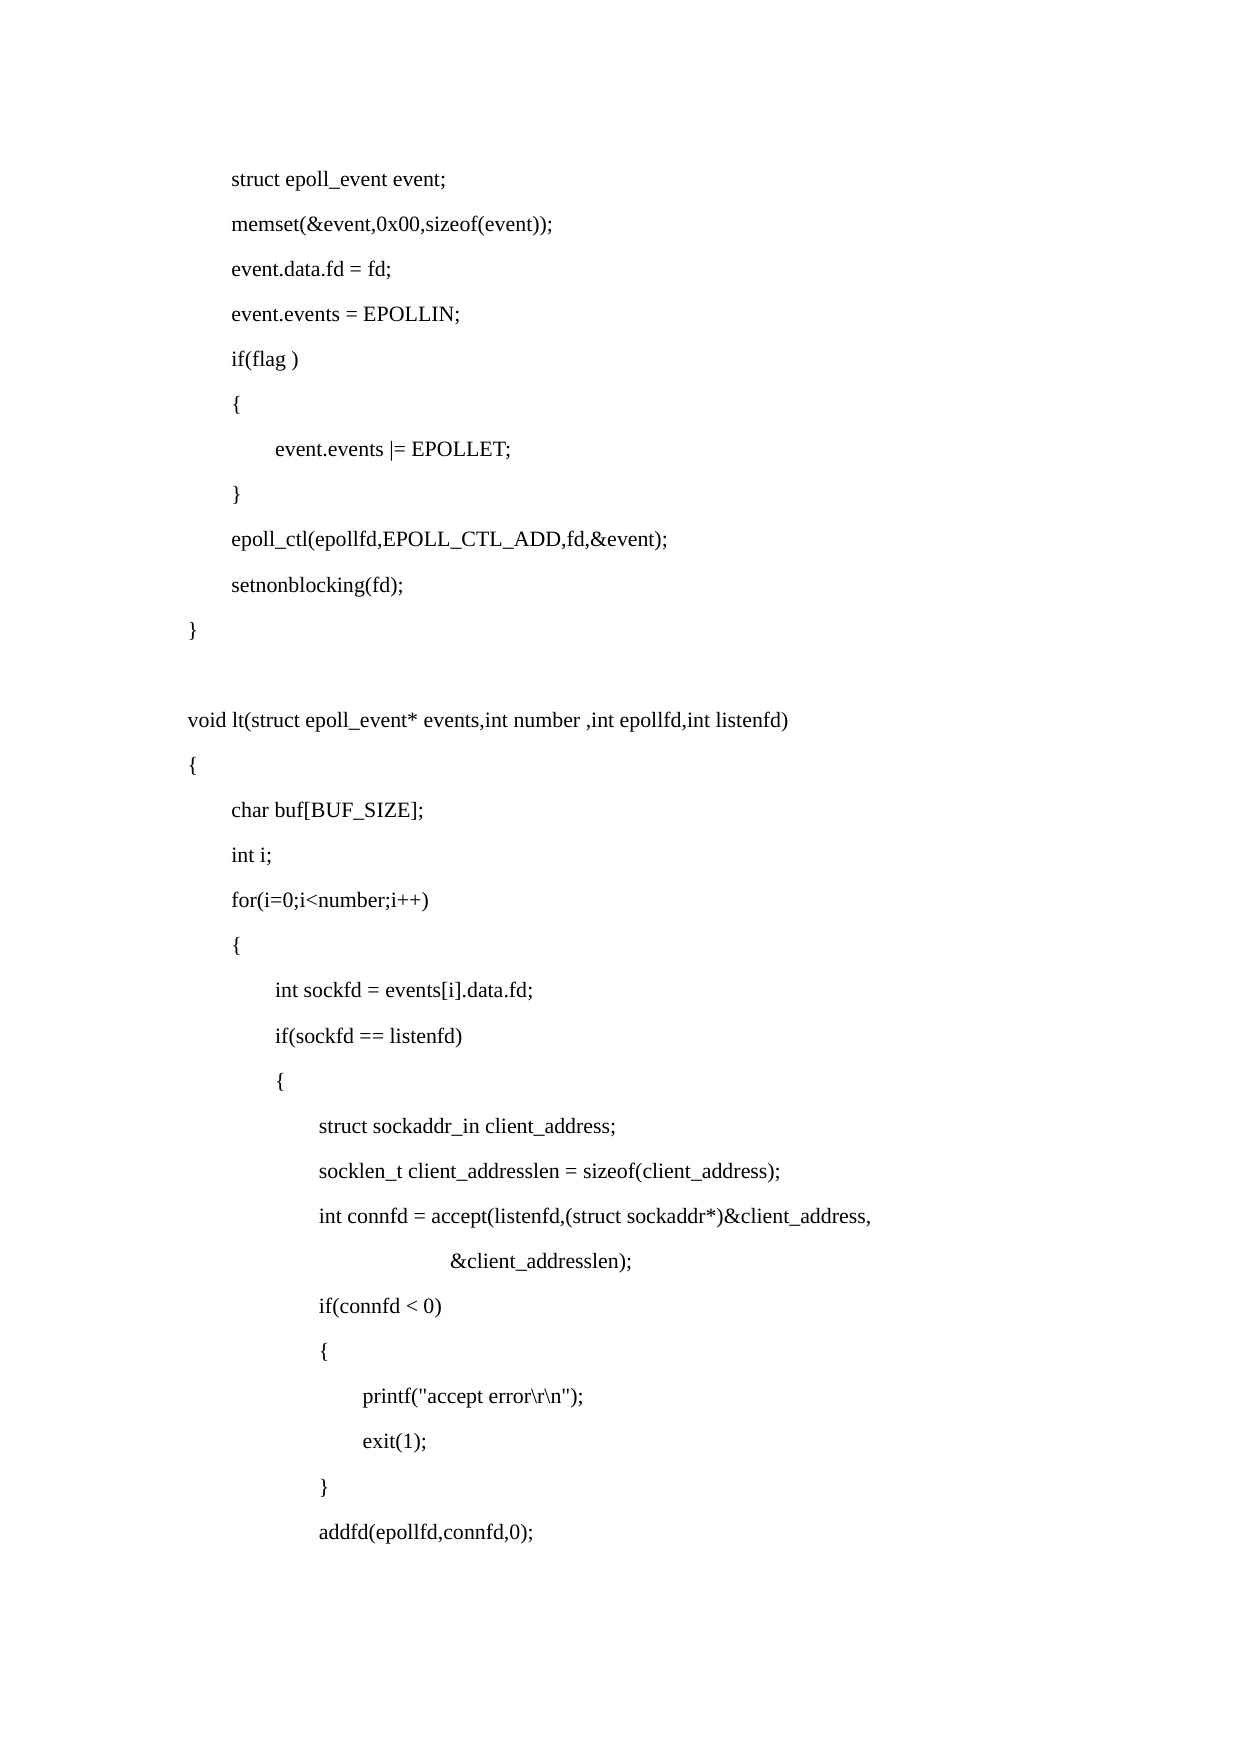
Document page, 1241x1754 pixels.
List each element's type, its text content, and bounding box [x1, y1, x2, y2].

text &client_addresslen); [406, 1244, 1053, 1277]
text exit(1); [187, 1425, 1053, 1457]
text if(flag ) [187, 342, 1053, 375]
text event.events |= EPOLLET; [187, 433, 1053, 465]
text if(sockfd == listenfd) [187, 1019, 1053, 1051]
text char buf[BUF_SIZE]; [187, 793, 1053, 826]
text } [187, 478, 1053, 510]
text } [187, 1470, 1053, 1502]
text int i; [187, 838, 1053, 871]
text epoll_ctl(epollfd,EPOLL_CTL_ADD,fd,&event); [187, 523, 1053, 555]
text { [187, 387, 1053, 420]
text { [187, 929, 1053, 961]
text { [187, 1335, 1053, 1367]
text for(i=0;i<number;i++) [187, 884, 1053, 916]
text event.events = EPOLLIN; [187, 297, 1053, 330]
text memset(&event,0x00,sizeof(event)); [187, 207, 1053, 239]
text { [187, 1064, 1053, 1097]
text if(connfd < 0) [187, 1289, 1053, 1322]
text addfd(epollfd,connfd,0); [187, 1515, 1053, 1548]
text struct epoll_event event; [187, 162, 1053, 194]
text int sockfd = events[i].data.fd; [187, 974, 1053, 1006]
text } [187, 613, 1053, 646]
text struct sockaddr_in client_address; [187, 1109, 1053, 1142]
text printf("accept error\r\n"); [187, 1380, 1053, 1412]
text int connfd = accept(listenfd,(struct sockaddr*)&client_address, [187, 1199, 1053, 1232]
text event.data.fd = fd; [187, 252, 1053, 285]
text { [187, 748, 1053, 781]
text setnonblocking(fd); [187, 568, 1053, 600]
text socklen_t client_addresslen = sizeof(client_address); [187, 1154, 1053, 1187]
text void lt(struct epoll_event* events,int number ,int epollfd,int listenfd) [187, 703, 1053, 736]
